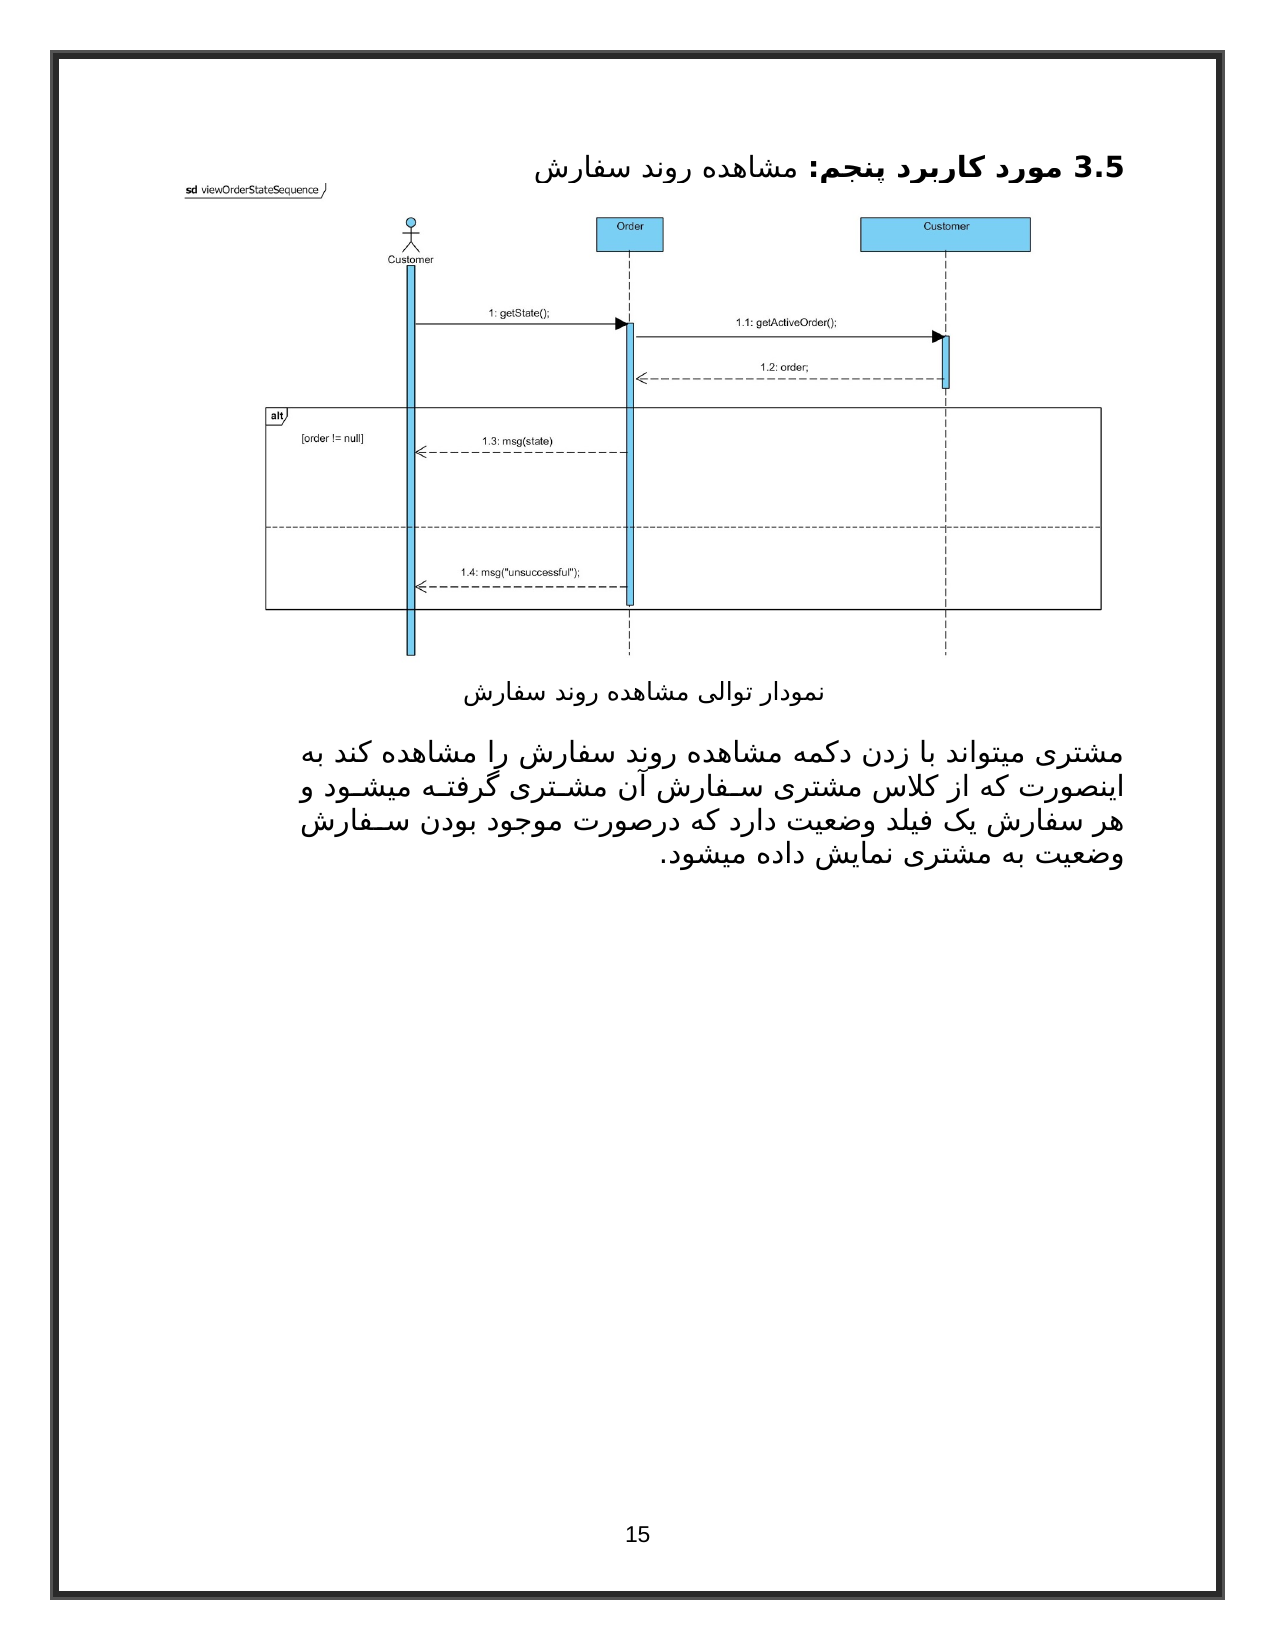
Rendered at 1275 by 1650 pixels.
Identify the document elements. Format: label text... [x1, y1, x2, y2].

picture [184, 183, 1125, 677]
text 3.5 مورد کاربرد پنجم: مشاهده روند سفارش [150, 150, 1125, 184]
text نمودار توالی مشاهده روند سفارش [300, 677, 1125, 706]
text مشتری می‏تواند با زدن دکمه مشاهده روند سفارش را مشاهده کند به اینصورت که از کلاس مشتری سفارش آن مشتری گرفته می‏شود و هر سفارش یک فیلد وضعیت دارد که درصورت موجود بودن سفارش وضعیت به مشتری نمایش داده می‏شود. [300, 735, 1125, 871]
